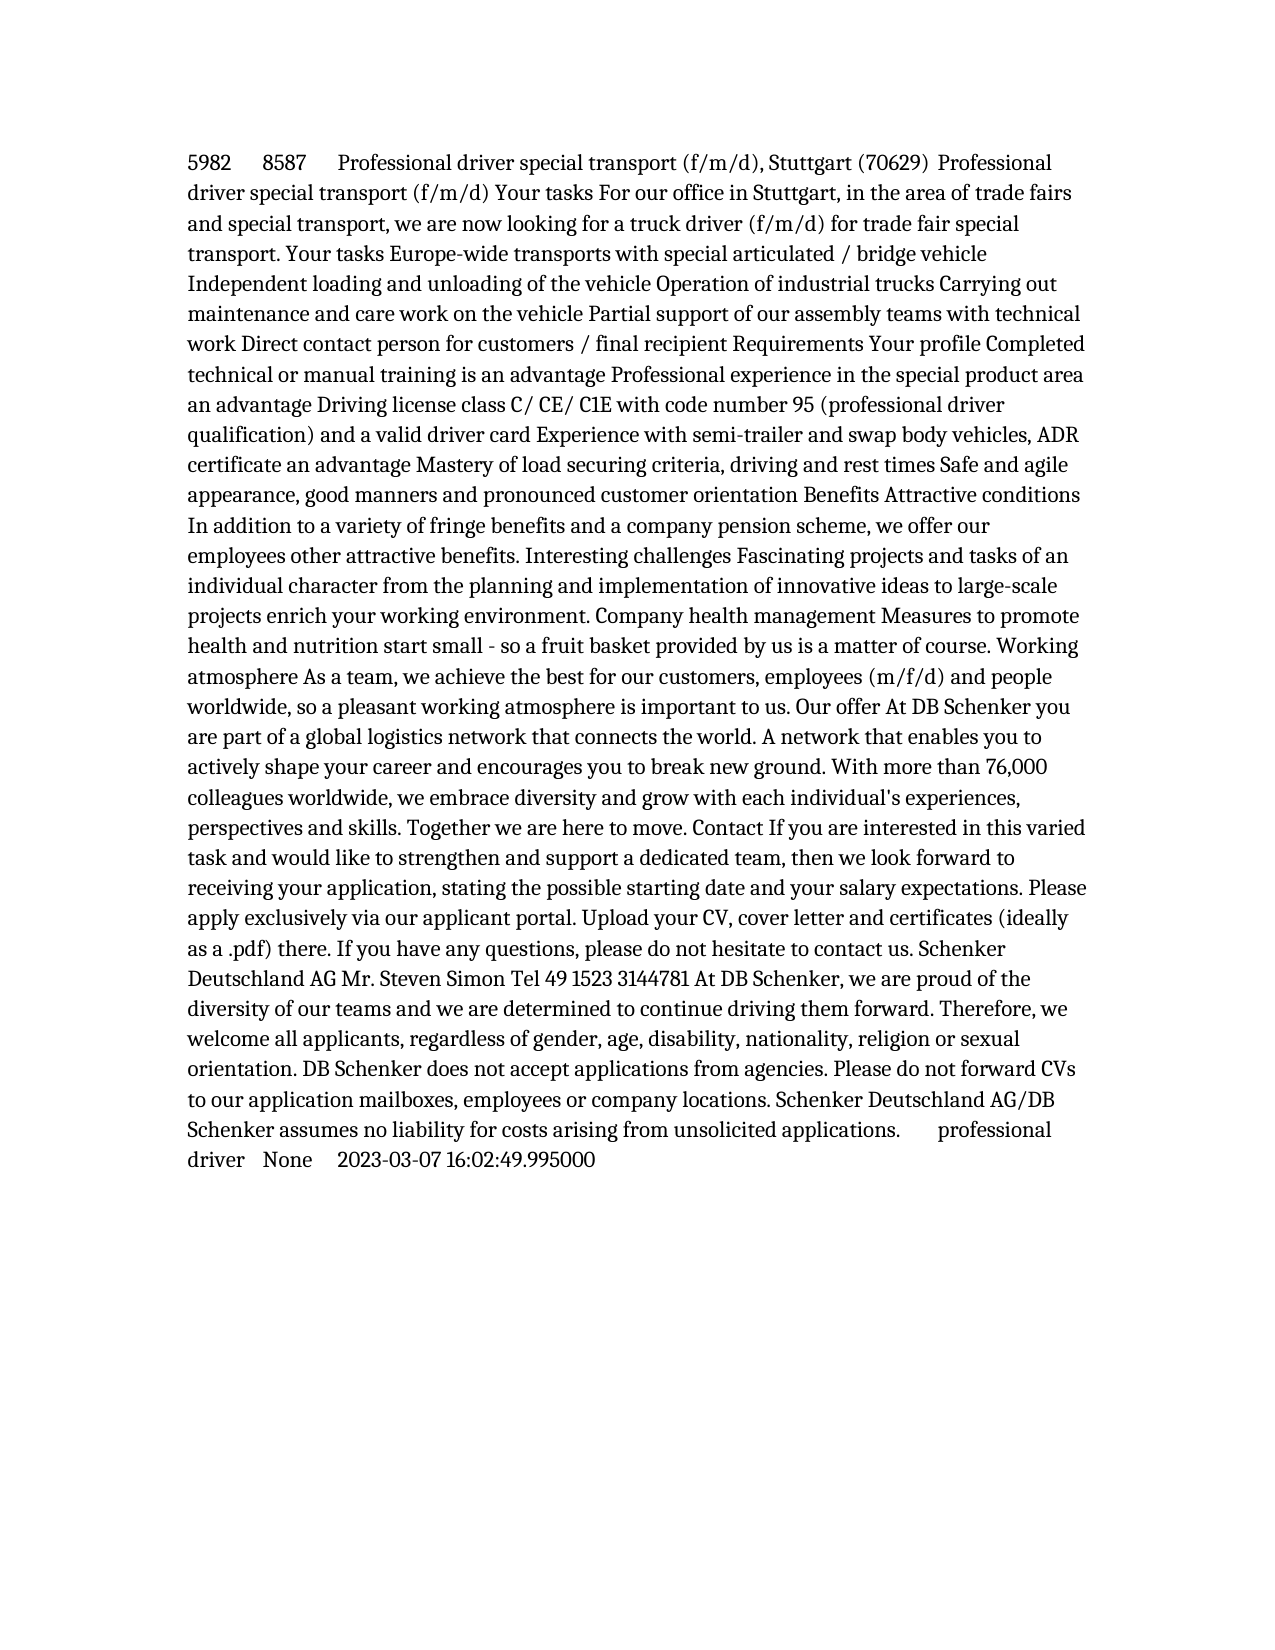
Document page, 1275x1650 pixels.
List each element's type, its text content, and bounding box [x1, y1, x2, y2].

text 5982 8587 Professional driver special transport (f/m/d), Stuttgart (70629) Professional driver special transport (f/m/d) Your tasks For our office in Stuttgart, in the area of ​​trade fairs and special transport, we are now looking for a truck driver (f/m/d) for trade fair special transport. Your tasks Europe-wide transports with special articulated / bridge vehicle Independent loading and unloading of the vehicle Operation of industrial trucks Carrying out maintenance and care work on the vehicle Partial support of our assembly teams with technical work Direct contact person for customers / final recipient Requirements Your profile Completed technical or manual training is an advantage Professional experience in the special product area an advantage Driving license class C/ CE/ C1E with code number 95 (professional driver qualification) and a valid driver card Experience with semi-trailer and swap body vehicles, ADR certificate an advantage Mastery of load securing criteria, driving and rest times Safe and agile appearance, good manners and pronounced customer orientation Benefits Attractive conditions In addition to a variety of fringe benefits and a company pension scheme, we offer our employees other attractive benefits. Interesting challenges Fascinating projects and tasks of an individual character from the planning and implementation of innovative ideas to large-scale projects enrich your working environment. Company health management Measures to promote health and nutrition start small - so a fruit basket provided by us is a matter of course. Working atmosphere As a team, we achieve the best for our customers, employees (m/f/d) and people worldwide, so a pleasant working atmosphere is important to us. Our offer At DB Schenker you are part of a global logistics network that connects the world. A network that enables you to actively shape your career and encourages you to break new ground. With more than 76,000 colleagues worldwide, we embrace diversity and grow with each individual's experiences, perspectives and skills. Together we are here to move. Contact If you are interested in this varied task and would like to strengthen and support a dedicated team, then we look forward to receiving your application, stating the possible starting date and your salary expectations. Please apply exclusively via our applicant portal. Upload your CV, cover letter and certificates (ideally as a .pdf) there. If you have any questions, please do not hesitate to contact us. Schenker Deutschland AG Mr. Steven Simon Tel 49 1523 3144781 At DB Schenker, we are proud of the diversity of our teams and we are determined to continue driving them forward. Therefore, we welcome all applicants, regardless of gender, age, disability, nationality, religion or sexual orientation. DB Schenker does not accept applications from agencies. Please do not forward CVs to our application mailboxes, employees or company locations. Schenker Deutschland AG/DB Schenker assumes no liability for costs arising from unsolicited applications. professional driver None 2023-03-07 16:02:49.995000 [187, 150, 1087, 1203]
